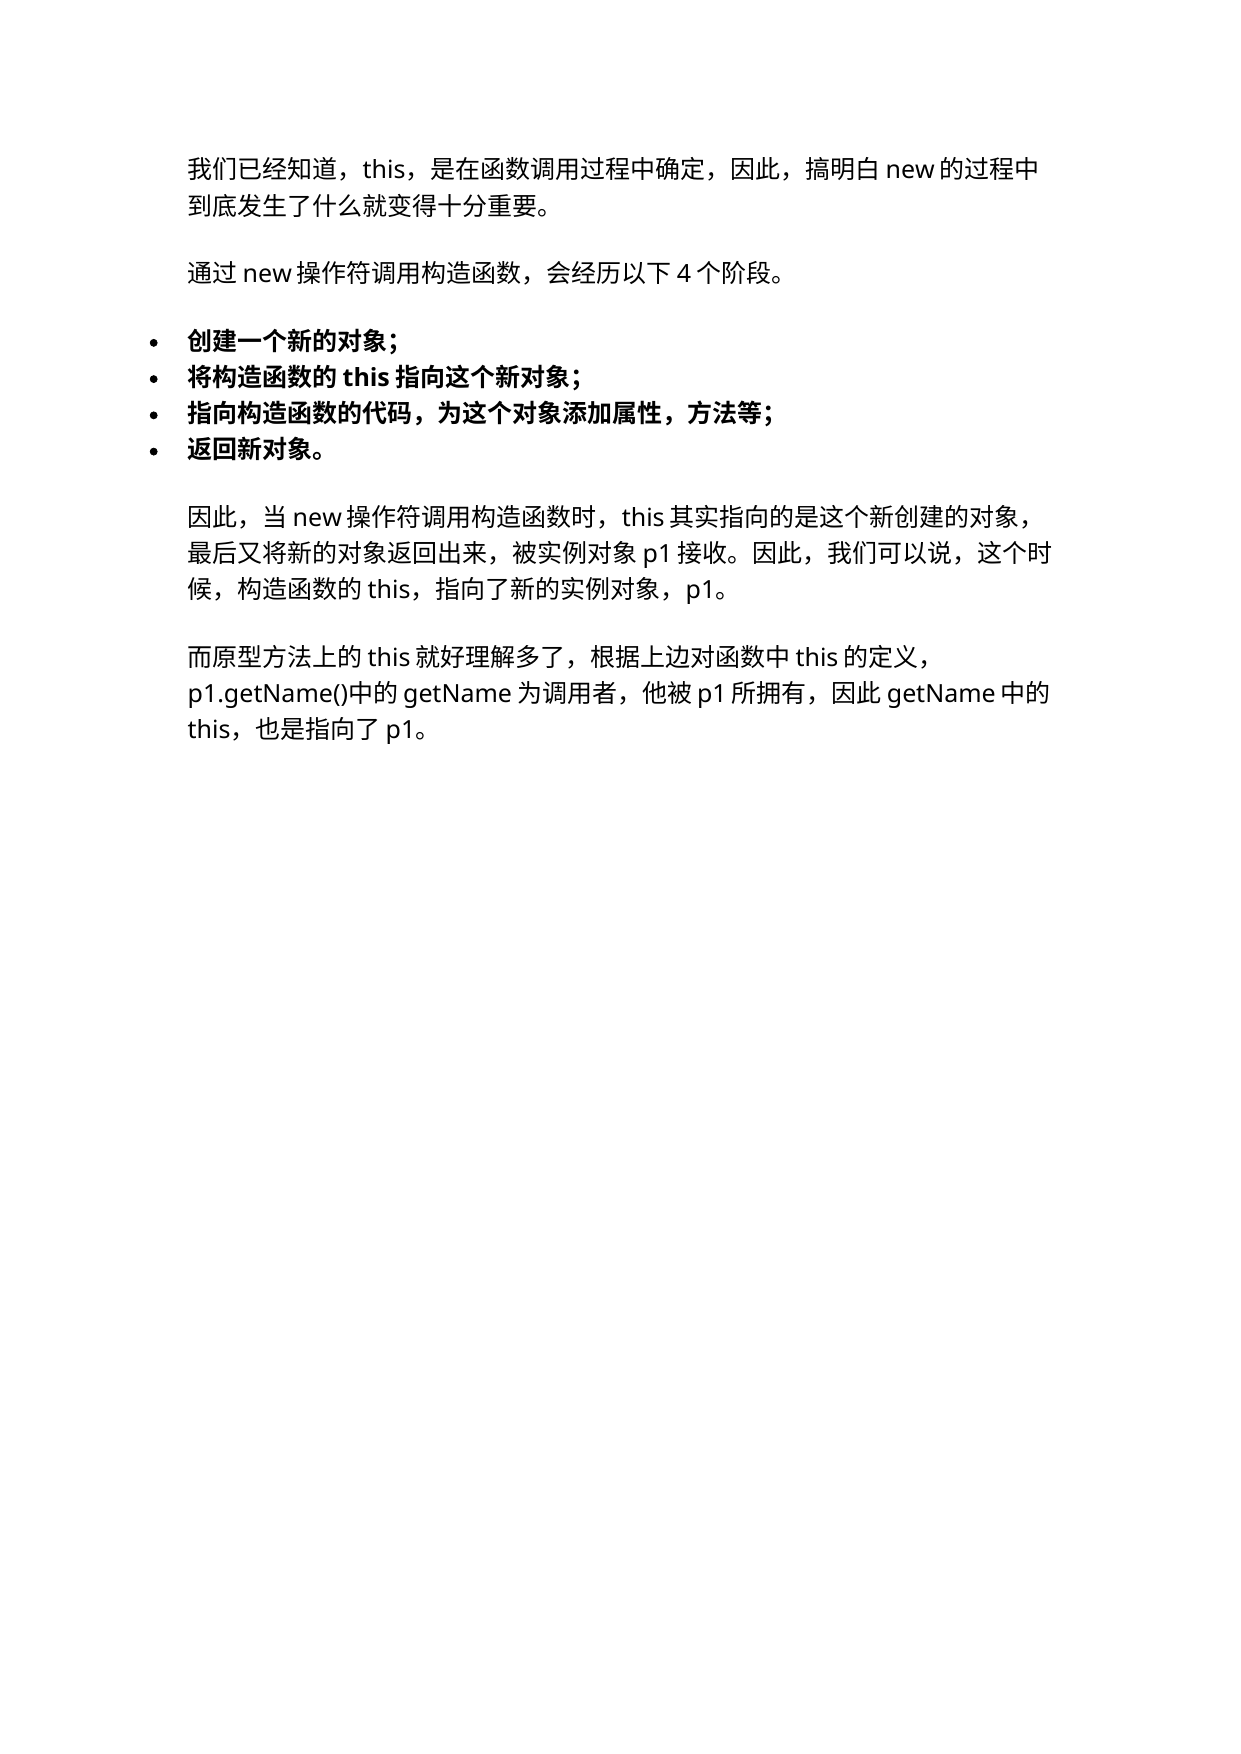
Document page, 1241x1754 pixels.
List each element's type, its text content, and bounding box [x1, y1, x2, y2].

text 而原型方法上的this就好理解多了，根据上边对函数中this的定义，p1.getName()中的getName为调用者，他被p1所拥有，因此getName中的this，也是指向了p1。 [187, 637, 1053, 746]
list 返回新对象。 [150, 430, 1053, 466]
list 创建一个新的对象； [150, 321, 1053, 357]
list 将构造函数的this指向这个新对象； [150, 357, 1053, 394]
text 因此，当new操作符调用构造函数时，this其实指向的是这个新创建的对象，最后又将新的对象返回出来，被实例对象p1接收。因此，我们可以说，这个时候，构造函数的this，指向了新的实例对象，p1。 [187, 497, 1053, 606]
list 指向构造函数的代码，为这个对象添加属性，方法等； [150, 394, 1053, 430]
text 我们已经知道，this，是在函数调用过程中确定，因此，搞明白new的过程中到底发生了什么就变得十分重要。 [187, 150, 1053, 222]
text 通过new操作符调用构造函数，会经历以下4个阶段。 [187, 254, 1053, 290]
